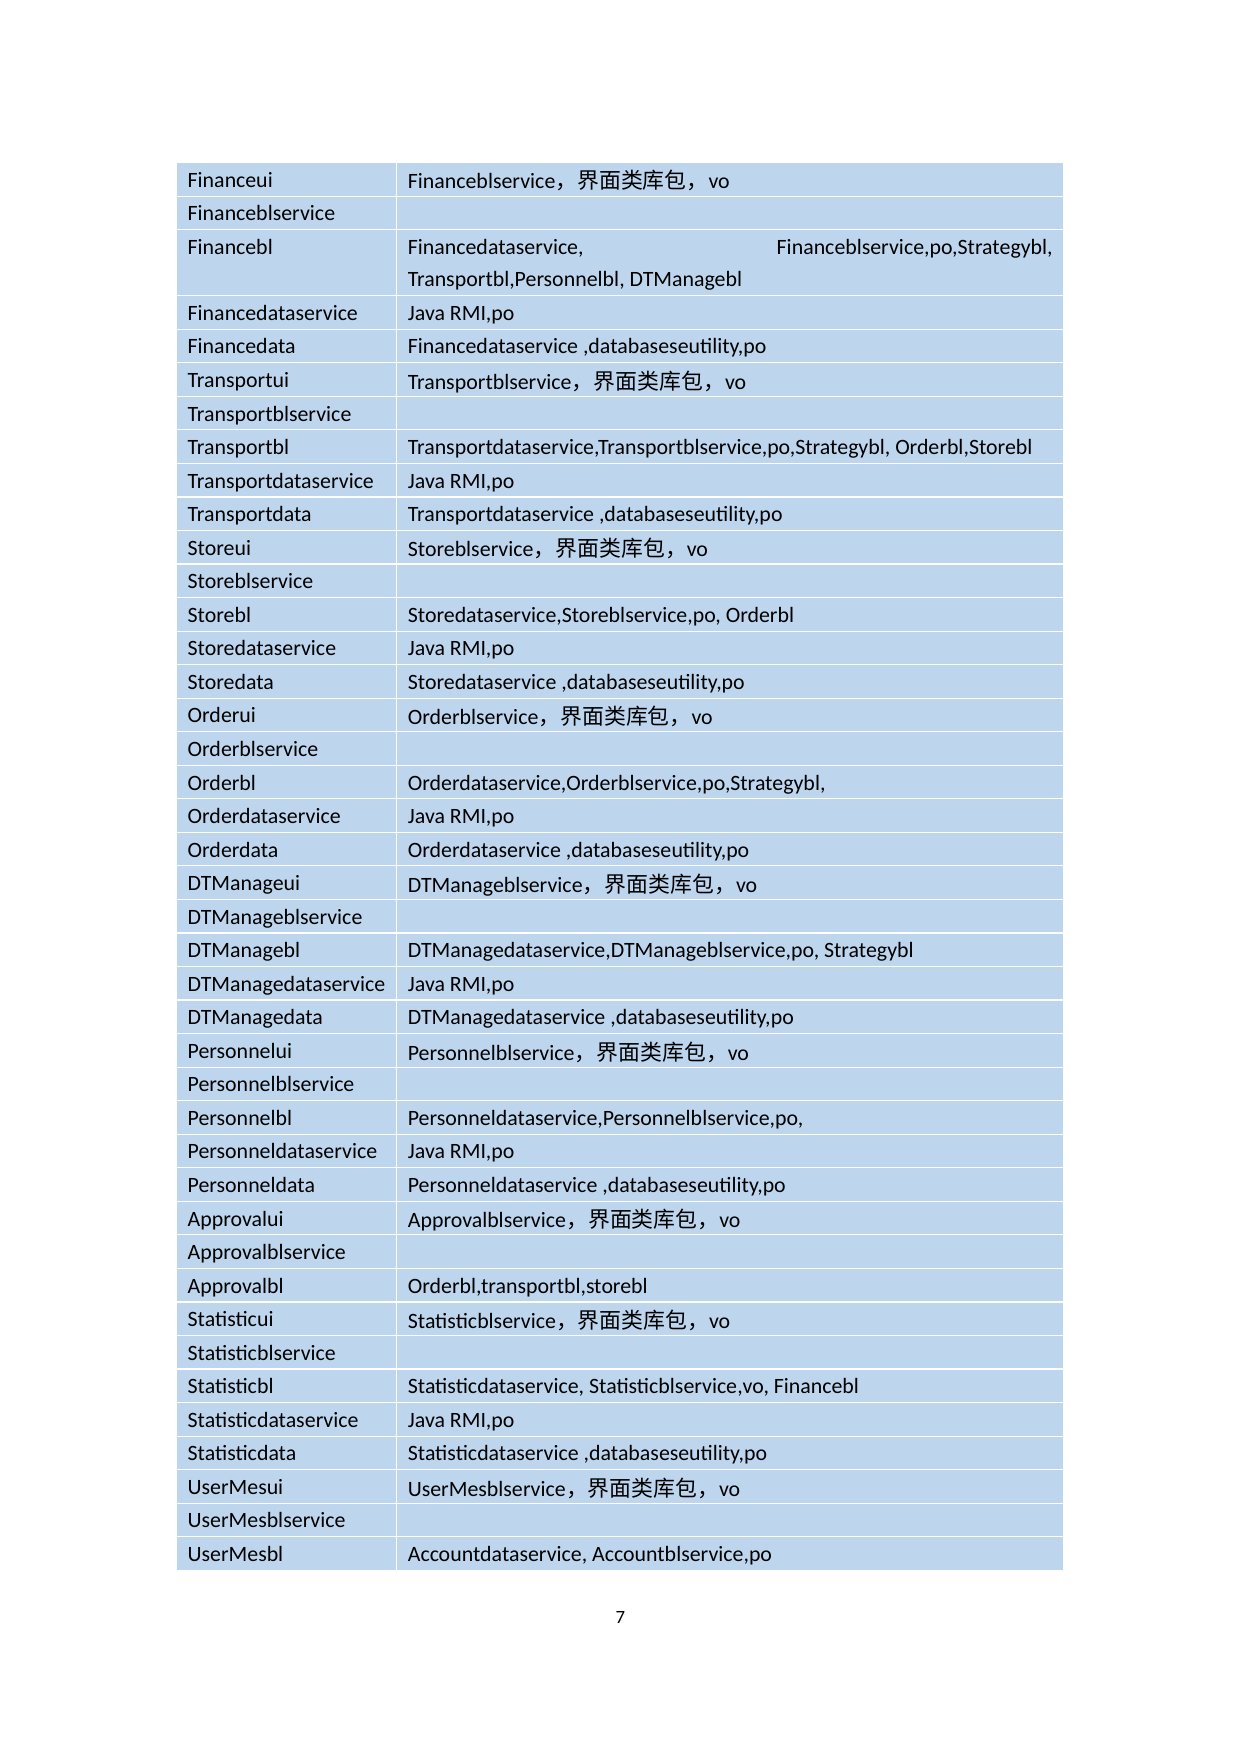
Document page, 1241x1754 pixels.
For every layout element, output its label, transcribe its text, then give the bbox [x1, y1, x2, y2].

table_cell Personnelblservice [177, 1068, 396, 1100]
table_cell Java RMI,po [397, 464, 1063, 496]
table_cell DTManagedata [177, 1001, 396, 1033]
table_cell [397, 397, 1063, 429]
table_cell Storeblservice，界面类库包，vo [397, 531, 1063, 563]
table_cell Storedataservice [177, 632, 396, 664]
table_cell Java RMI,po [397, 1135, 1063, 1167]
table_cell Personneldata [177, 1168, 396, 1201]
table_cell [397, 1336, 1063, 1368]
table_cell Personnelblservice，界面类库包，vo [397, 1034, 1063, 1067]
table_cell Financeblservice，界面类库包，vo [397, 163, 1063, 196]
table_cell Java RMI,po [397, 296, 1063, 329]
table_cell Transportdataservice ,databaseseutility,po [397, 498, 1063, 530]
table_cell UserMesblservice，界面类库包，vo [397, 1470, 1063, 1503]
table_cell Storedataservice,Storeblservice,po, Orderbl [397, 598, 1063, 631]
table_cell DTManagebl [177, 934, 396, 966]
table_cell Statisticdataservice, Statisticblservice,vo, Financebl [397, 1370, 1063, 1402]
table_cell Financebl [177, 230, 396, 295]
table_cell UserMesui [177, 1470, 396, 1503]
table_cell Storeblservice [177, 565, 396, 597]
table_cell Orderdataservice ,databaseseutility,po [397, 833, 1063, 865]
table_cell Orderdataservice [177, 799, 396, 832]
table_cell Transportdataservice [177, 464, 396, 496]
table_cell Personnelbl [177, 1101, 396, 1134]
table_cell [397, 900, 1063, 932]
table_cell [397, 565, 1063, 597]
table_cell [397, 1068, 1063, 1100]
table_cell Statisticdataservice ,databaseseutility,po [397, 1437, 1063, 1469]
table_cell Accountdataservice, Accountblservice,po [397, 1537, 1063, 1570]
table_cell Orderblservice [177, 732, 396, 765]
table_cell Storedata [177, 665, 396, 698]
table_cell DTManagedataservice [177, 967, 396, 999]
table_cell Orderdata [177, 833, 396, 865]
table_cell DTManageblservice，界面类库包，vo [397, 866, 1063, 899]
table_cell Statisticui [177, 1303, 396, 1335]
table_cell Orderbl,transportbl,storebl [397, 1269, 1063, 1301]
table_cell Transportdataservice,Transportblservice,po,Strategybl, Orderbl,Storebl [397, 430, 1063, 463]
table_cell DTManageui [177, 866, 396, 899]
table_cell Statisticblservice [177, 1336, 396, 1368]
table_cell Storedataservice ,databaseseutility,po [397, 665, 1063, 698]
table_cell Statisticblservice，界面类库包，vo [397, 1303, 1063, 1335]
table_cell Java RMI,po [397, 967, 1063, 999]
table_cell Financedataservice ,databaseseutility,po [397, 330, 1063, 362]
table_cell Java RMI,po [397, 1403, 1063, 1436]
table_cell Transportui [177, 363, 396, 396]
table_cell Storebl [177, 598, 396, 631]
table_cell Transportblservice，界面类库包，vo [397, 363, 1063, 396]
table_cell Approvalui [177, 1202, 396, 1234]
table_cell Transportdata [177, 498, 396, 530]
table_cell Transportblservice [177, 397, 396, 429]
table_cell Financedataservice [177, 296, 396, 329]
table_cell Approvalbl [177, 1269, 396, 1301]
table_cell Java RMI,po [397, 799, 1063, 832]
table_cell Personneldataservice,Personnelblservice,po, [397, 1101, 1063, 1134]
table_cell Personneldataservice ,databaseseutility,po [397, 1168, 1063, 1201]
table_cell Financedataservice, Financeblservice,po,Strategybl, Transportbl,Personnelbl, DTManagebl [397, 230, 1063, 295]
table_cell [397, 197, 1063, 229]
table_cell [397, 1235, 1063, 1268]
table_cell Orderui [177, 699, 396, 731]
table_cell DTManagedataservice,DTManageblservice,po, Strategybl [397, 934, 1063, 966]
table_cell Financeui [177, 163, 396, 196]
table_cell Transportbl [177, 430, 396, 463]
table_cell UserMesblservice [177, 1504, 396, 1536]
table_cell [397, 732, 1063, 765]
table_cell Java RMI,po [397, 632, 1063, 664]
table_cell DTManagedataservice ,databaseseutility,po [397, 1001, 1063, 1033]
table_cell Orderdataservice,Orderblservice,po,Strategybl, [397, 766, 1063, 798]
table_cell Approvalblservice [177, 1235, 396, 1268]
table_cell Statisticdataservice [177, 1403, 396, 1436]
table_cell [397, 1504, 1063, 1536]
table_cell Financedata [177, 330, 396, 362]
table_cell DTManageblservice [177, 900, 396, 932]
table_cell UserMesbl [177, 1537, 396, 1570]
table_cell Financeblservice [177, 197, 396, 229]
table_cell Statisticbl [177, 1370, 396, 1402]
table_cell Storeui [177, 531, 396, 563]
table_cell Orderblservice，界面类库包，vo [397, 699, 1063, 731]
table_cell Personneldataservice [177, 1135, 396, 1167]
table_cell Personnelui [177, 1034, 396, 1067]
table_cell Approvalblservice，界面类库包，vo [397, 1202, 1063, 1234]
table_cell Statisticdata [177, 1437, 396, 1469]
table_cell Orderbl [177, 766, 396, 798]
